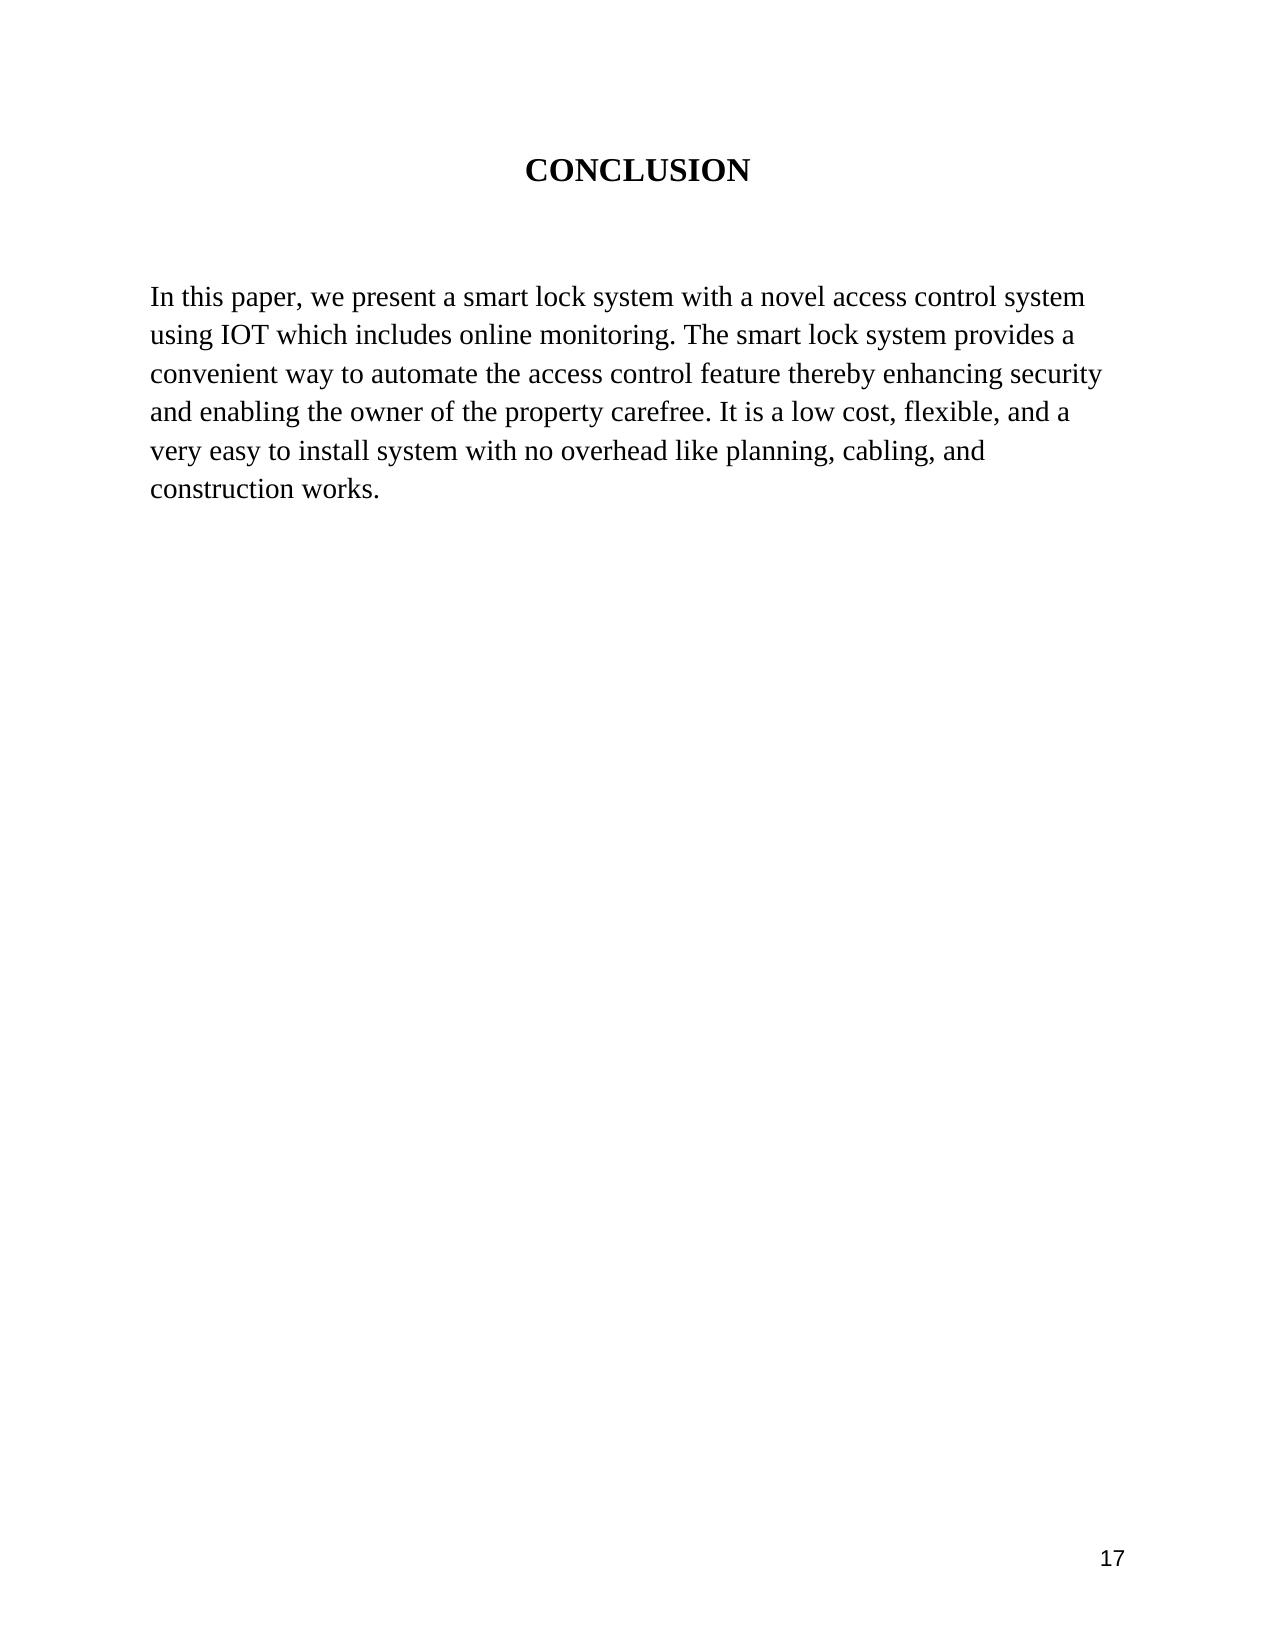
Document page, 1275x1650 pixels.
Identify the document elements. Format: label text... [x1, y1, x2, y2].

text In this paper, we present a smart lock system with a novel access control system using IOT which includes online monitoring. The smart lock system provides a convenient way to automate the access control feature thereby enhancing security and enabling the owner of the property carefree. It is a low cost, flexible, and a very easy to install system with no overhead like planning, cabling, and construction works. [150, 279, 1125, 505]
subtitle CONCLUSION [150, 150, 1125, 188]
